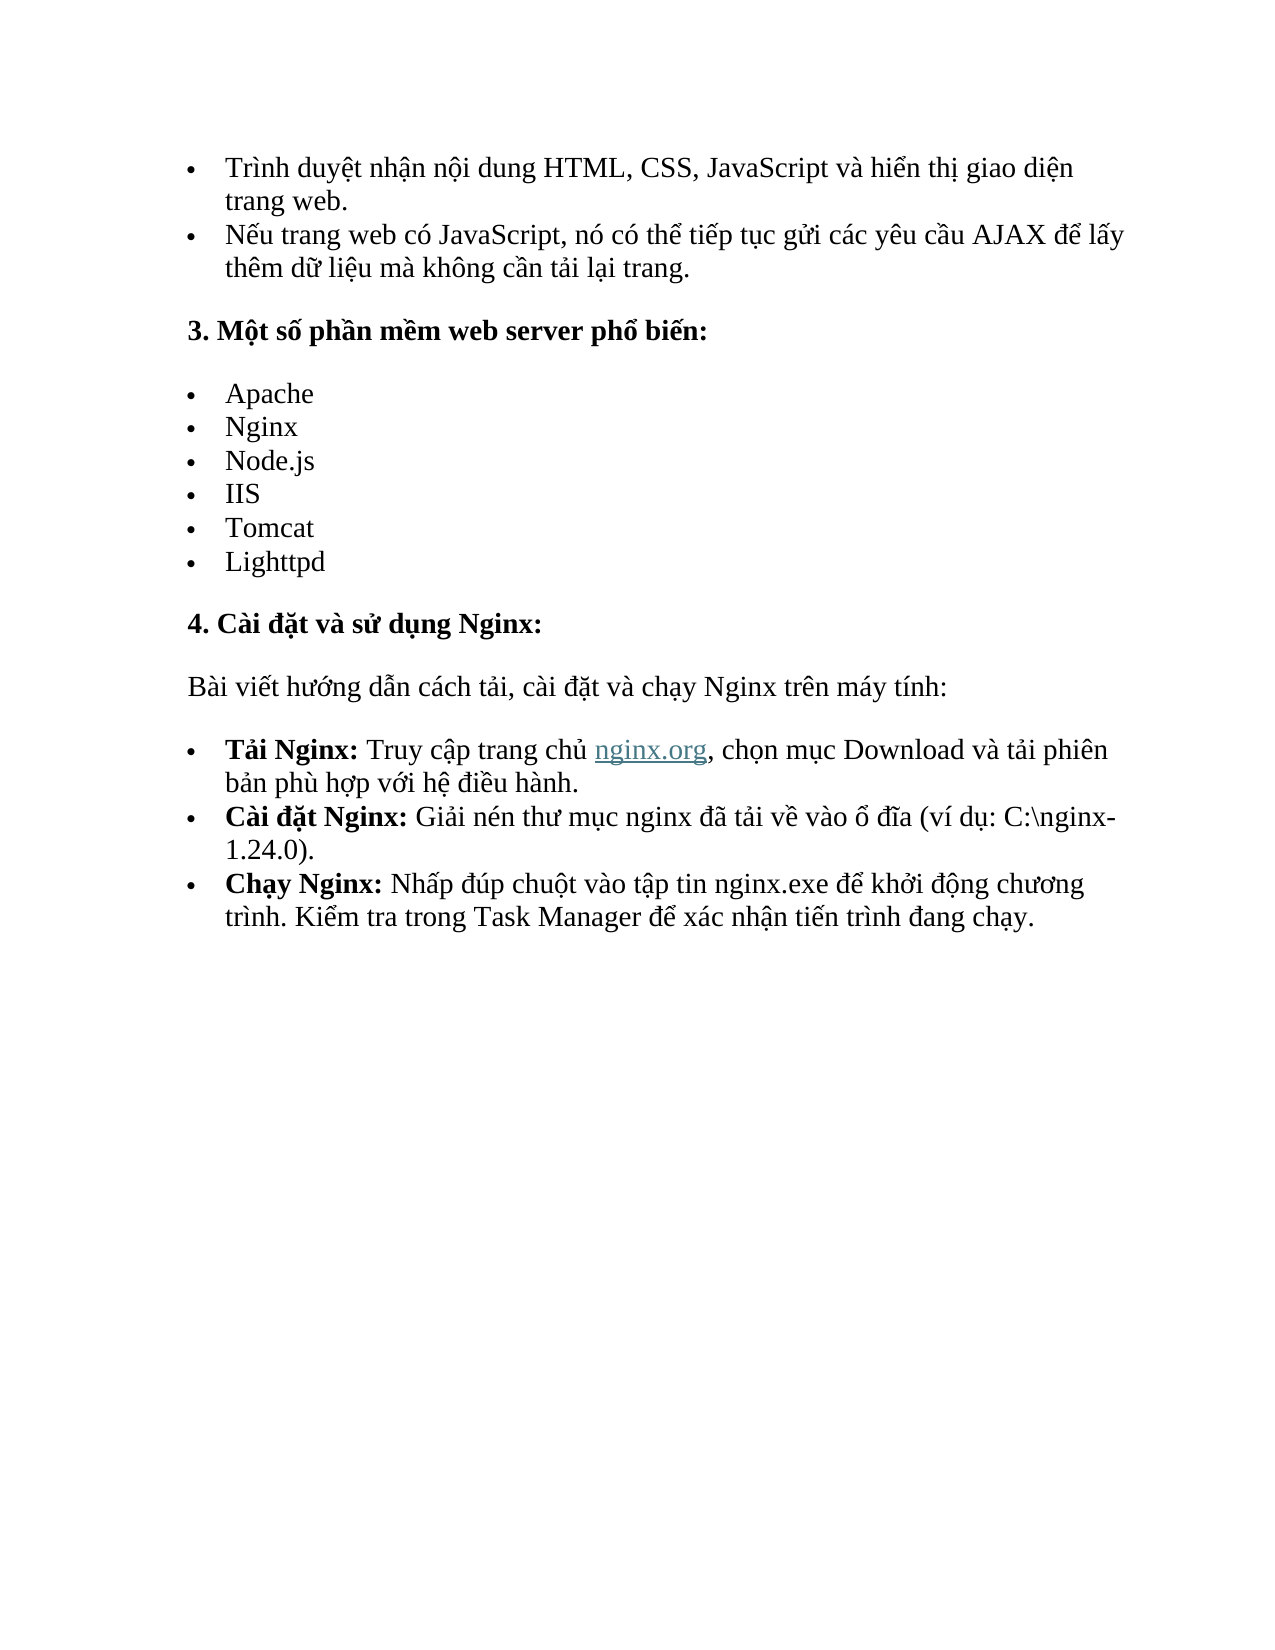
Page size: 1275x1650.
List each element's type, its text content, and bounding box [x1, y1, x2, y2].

text 4. Cài đặt và sử dụng Nginx: [187, 606, 1125, 640]
list Apache​ [187, 376, 1125, 409]
list Tomcat​ [187, 510, 1125, 544]
list Nếu trang web có JavaScript, nó có thể tiếp tục gửi các yêu cầu AJAX để lấy thêm dữ liệu mà không cần tải lại trang. [187, 217, 1125, 284]
list Nginx​ [187, 409, 1125, 443]
list Tải Nginx: Truy cập trang chủ nginx.org, chọn mục Download và tải phiên bản phù hợp với hệ điều hành.​ [187, 732, 1125, 799]
list Node.js​ [187, 443, 1125, 477]
text Bài viết hướng dẫn cách tải, cài đặt và chạy Nginx trên máy tính:​ [187, 669, 1125, 703]
list IIS​ [187, 477, 1125, 510]
list Cài đặt Nginx: Giải nén thư mục nginx đã tải về vào ổ đĩa (ví dụ: C:\n​ginx-1.24.0).​ [187, 799, 1125, 866]
text 3. Một số phần mềm web server phổ biến: [187, 313, 1125, 347]
list Chạy Nginx: Nhấp đúp chuột vào tập tin nginx.exe để khởi động chương trình. Kiểm tra trong Task Manager để xác nhận tiến trình đang chạy.​ [187, 866, 1125, 933]
list Lighttpd​ [187, 544, 1125, 577]
list Trình duyệt nhận nội dung HTML, CSS, JavaScript và hiển thị giao diện trang web. [187, 150, 1125, 217]
